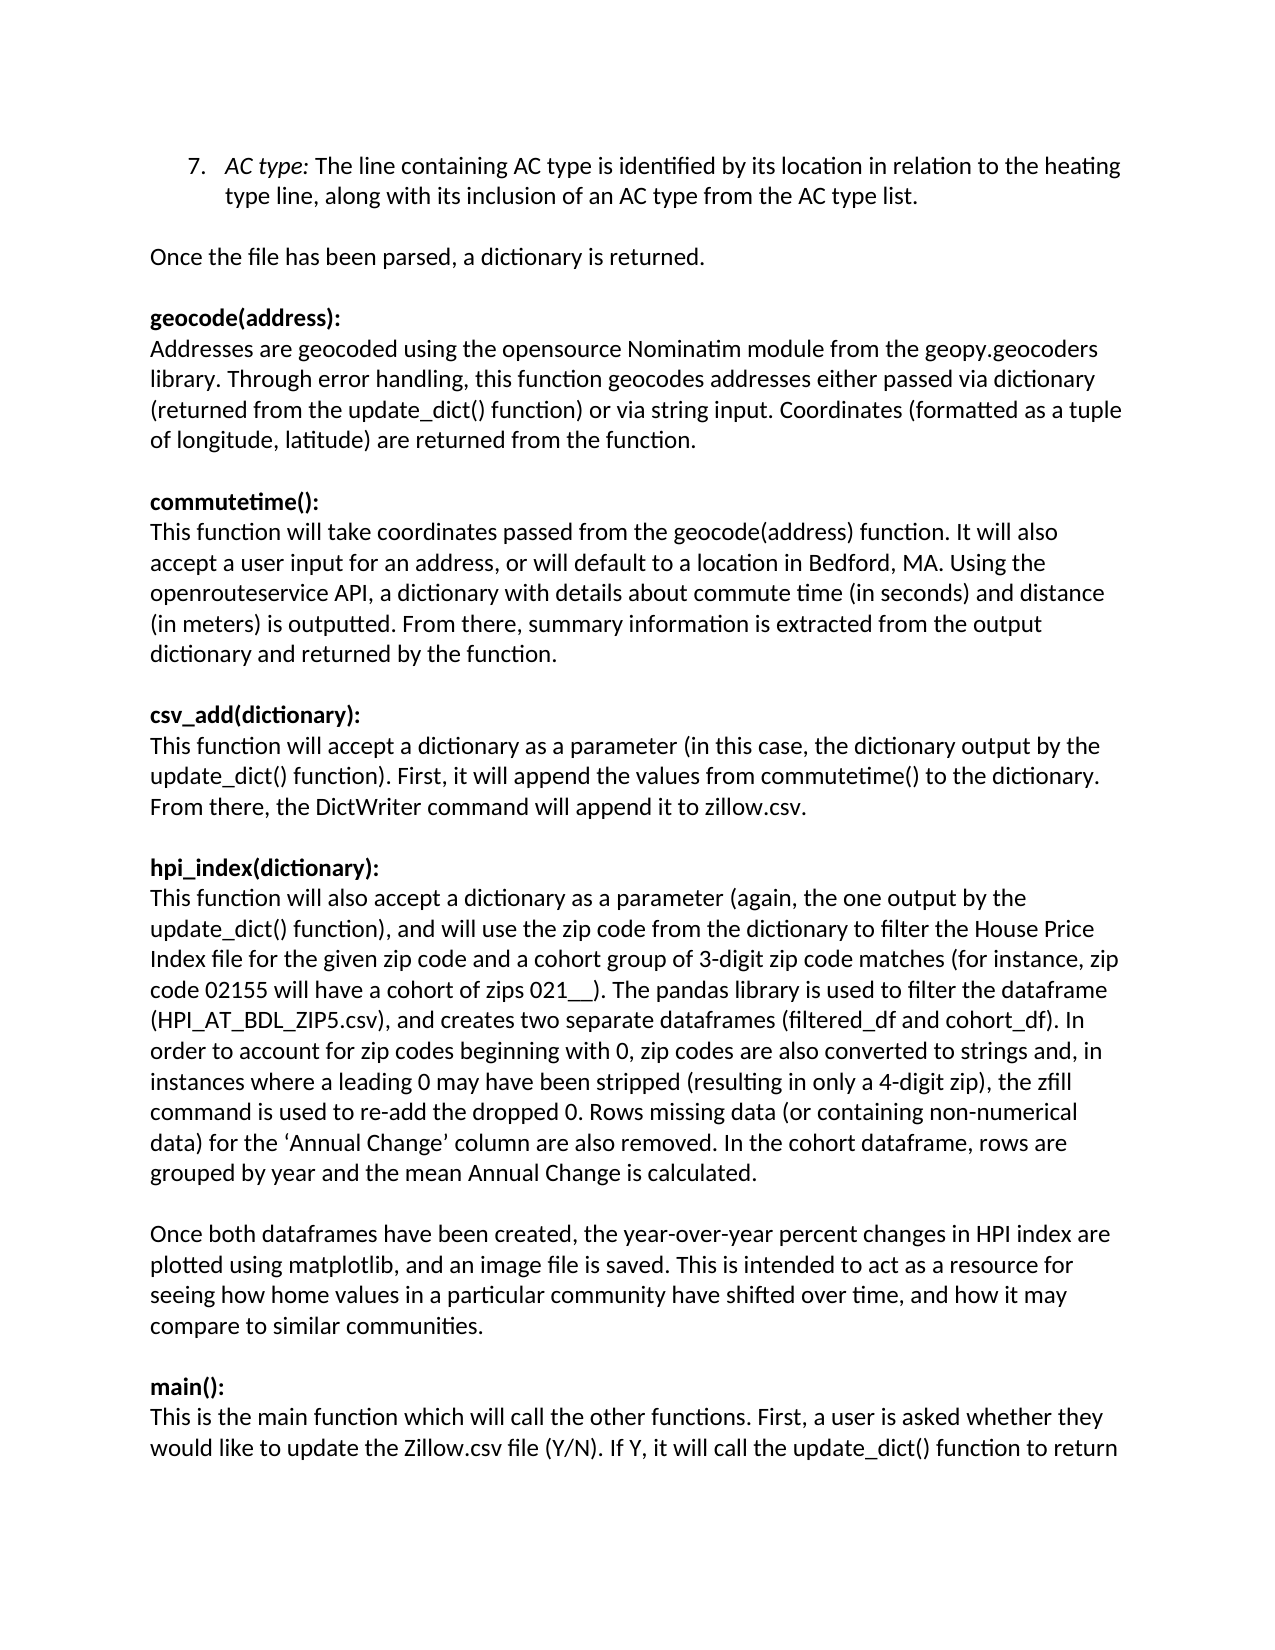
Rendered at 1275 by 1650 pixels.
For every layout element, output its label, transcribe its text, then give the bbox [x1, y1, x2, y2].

text hpi_index(dictionary): [150, 852, 1125, 882]
text Addresses are geocoded using the opensource Nominatim module from the geopy.geocoders library. Through error handling, this function geocodes addresses either passed via dictionary (returned from the update_dict() function) or via string input. Coordinates (formatted as a tuple of longitude, latitude) are returned from the function. [150, 333, 1125, 455]
text geocode(address): [150, 303, 1125, 333]
text This function will take coordinates passed from the geocode(address) function. It will also accept a user input for an address, or will default to a location in Bedford, MA. Using the openrouteservice API, a dictionary with details about commute time (in seconds) and distance (in meters) is outputted. From there, summary information is extracted from the output dictionary and returned by the function. [150, 516, 1125, 669]
text main(): [150, 1371, 1125, 1401]
text csv_add(dictionary): [150, 699, 1125, 730]
text commutetime(): [150, 486, 1125, 516]
text This function will also accept a dictionary as a parameter (again, the one output by the update_dict() function), and will use the zip code from the dictionary to filter the House Price Index file for the given zip code and a cohort group of 3-digit zip code matches (for instance, zip code 02155 will have a cohort of zips 021__). The pandas library is used to filter the dataframe (HPI_AT_BDL_ZIP5.csv), and creates two separate dataframes (filtered_df and cohort_df). In order to account for zip codes beginning with 0, zip codes are also converted to strings and, in instances where a leading 0 may have been stripped (resulting in only a 4-digit zip), the zfill command is used to re-add the dropped 0. Rows missing data (or containing non-numerical data) for the ‘Annual Change’ column are also removed. In the cohort dataframe, rows are grouped by year and the mean Annual Change is calculated. [150, 882, 1125, 1188]
text This function will accept a dictionary as a parameter (in this case, the dictionary output by the update_dict() function). First, it will append the values from commutetime() to the dictionary. From there, the DictWriter command will append it to zillow.csv. [150, 730, 1125, 821]
text Once the file has been parsed, a dictionary is returned. [150, 242, 1125, 272]
text Once both dataframes have been created, the year-over-year percent changes in HPI index are plotted using matplotlib, and an image file is saved. This is intended to act as a resource for seeing how home values in a particular community have shifted over time, and how it may compare to similar communities. [150, 1218, 1125, 1340]
list AC type: The line containing AC type is identified by its location in relation to the heating type line, along with its inclusion of an AC type from the AC type list. [187, 150, 1125, 211]
